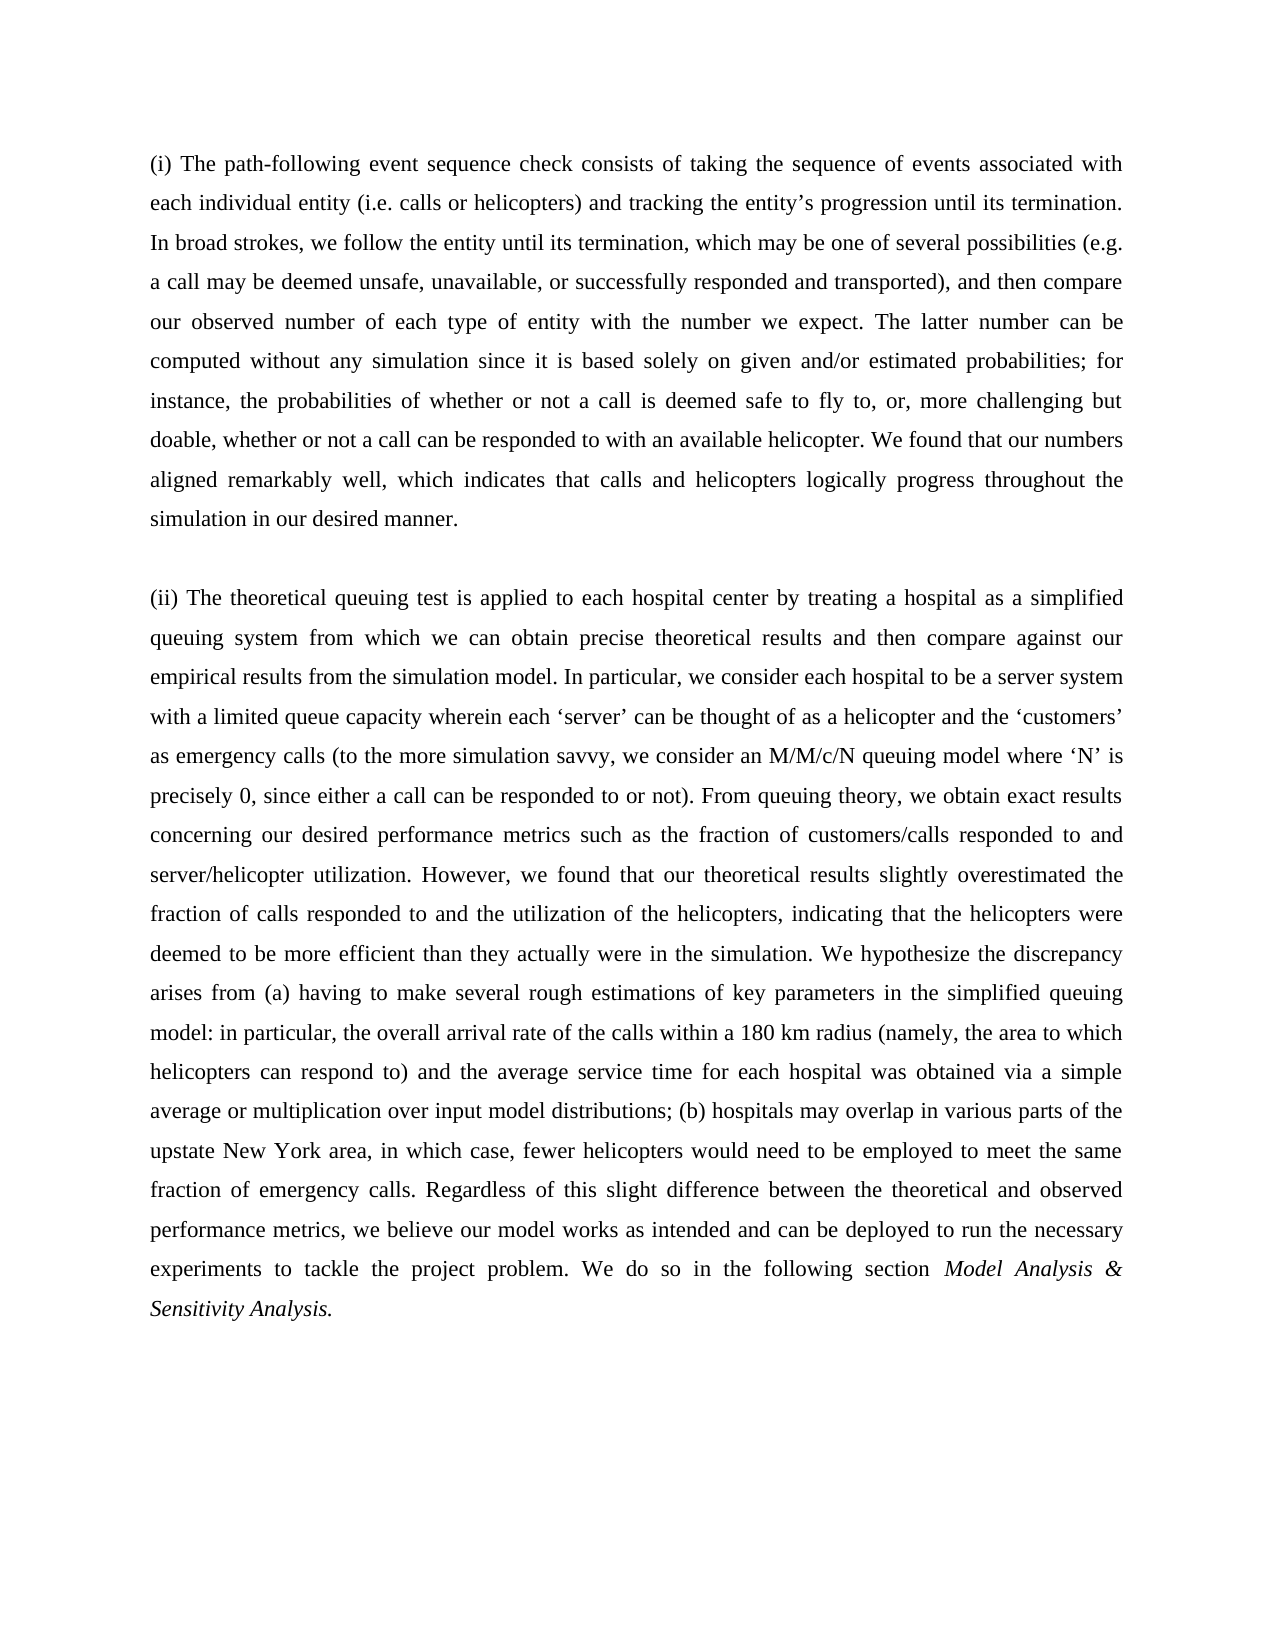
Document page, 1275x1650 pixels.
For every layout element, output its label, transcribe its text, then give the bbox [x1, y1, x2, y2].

text (ii) The theoretical queuing test is applied to each hospital center by treating a hospital as a simplified queuing system from which we can obtain precise theoretical results and then compare against our empirical results from the simulation model. In particular, we consider each hospital to be a server system with a limited queue capacity wherein each ‘server’ can be thought of as a helicopter and the ‘customers’ as emergency calls (to the more simulation savvy, we consider an M/M/c/N queuing model where ‘N’ is precisely 0, since either a call can be responded to or not). From queuing theory, we obtain exact results concerning our desired performance metrics such as the fraction of customers/calls responded to and server/helicopter utilization. However, we found that our theoretical results slightly overestimated the fraction of calls responded to and the utilization of the helicopters, indicating that the helicopters were deemed to be more efficient than they actually were in the simulation. We hypothesize the discrepancy arises from (a) having to make several rough estimations of key parameters in the simplified queuing model: in particular, the overall arrival rate of the calls within a 180 km radius (namely, the area to which helicopters can respond to) and the average service time for each hospital was obtained via a simple average or multiplication over input model distributions; (b) hospitals may overlap in various parts of the upstate New York area, in which case, fewer helicopters would need to be employed to meet the same fraction of emergency calls. Regardless of this slight difference between the theoretical and observed performance metrics, we believe our model works as intended and can be deployed to run the necessary experiments to tackle the project problem. We do so in the following section Model Analysis & Sensitivity Analysis. [150, 584, 1125, 1321]
text (i) The path-following event sequence check consists of taking the sequence of events associated with each individual entity (i.e. calls or helicopters) and tracking the entity’s progression until its termination. In broad strokes, we follow the entity until its termination, which may be one of several possibilities (e.g. a call may be deemed unsafe, unavailable, or successfully responded and transported), and then compare our observed number of each type of entity with the number we expect. The latter number can be computed without any simulation since it is based solely on given and/or estimated probabilities; for instance, the probabilities of whether or not a call is deemed safe to fly to, or, more challenging but doable, whether or not a call can be responded to with an available helicopter. We found that our numbers aligned remarkably well, which indicates that calls and helicopters logically progress throughout the simulation in our desired manner. [150, 150, 1125, 532]
